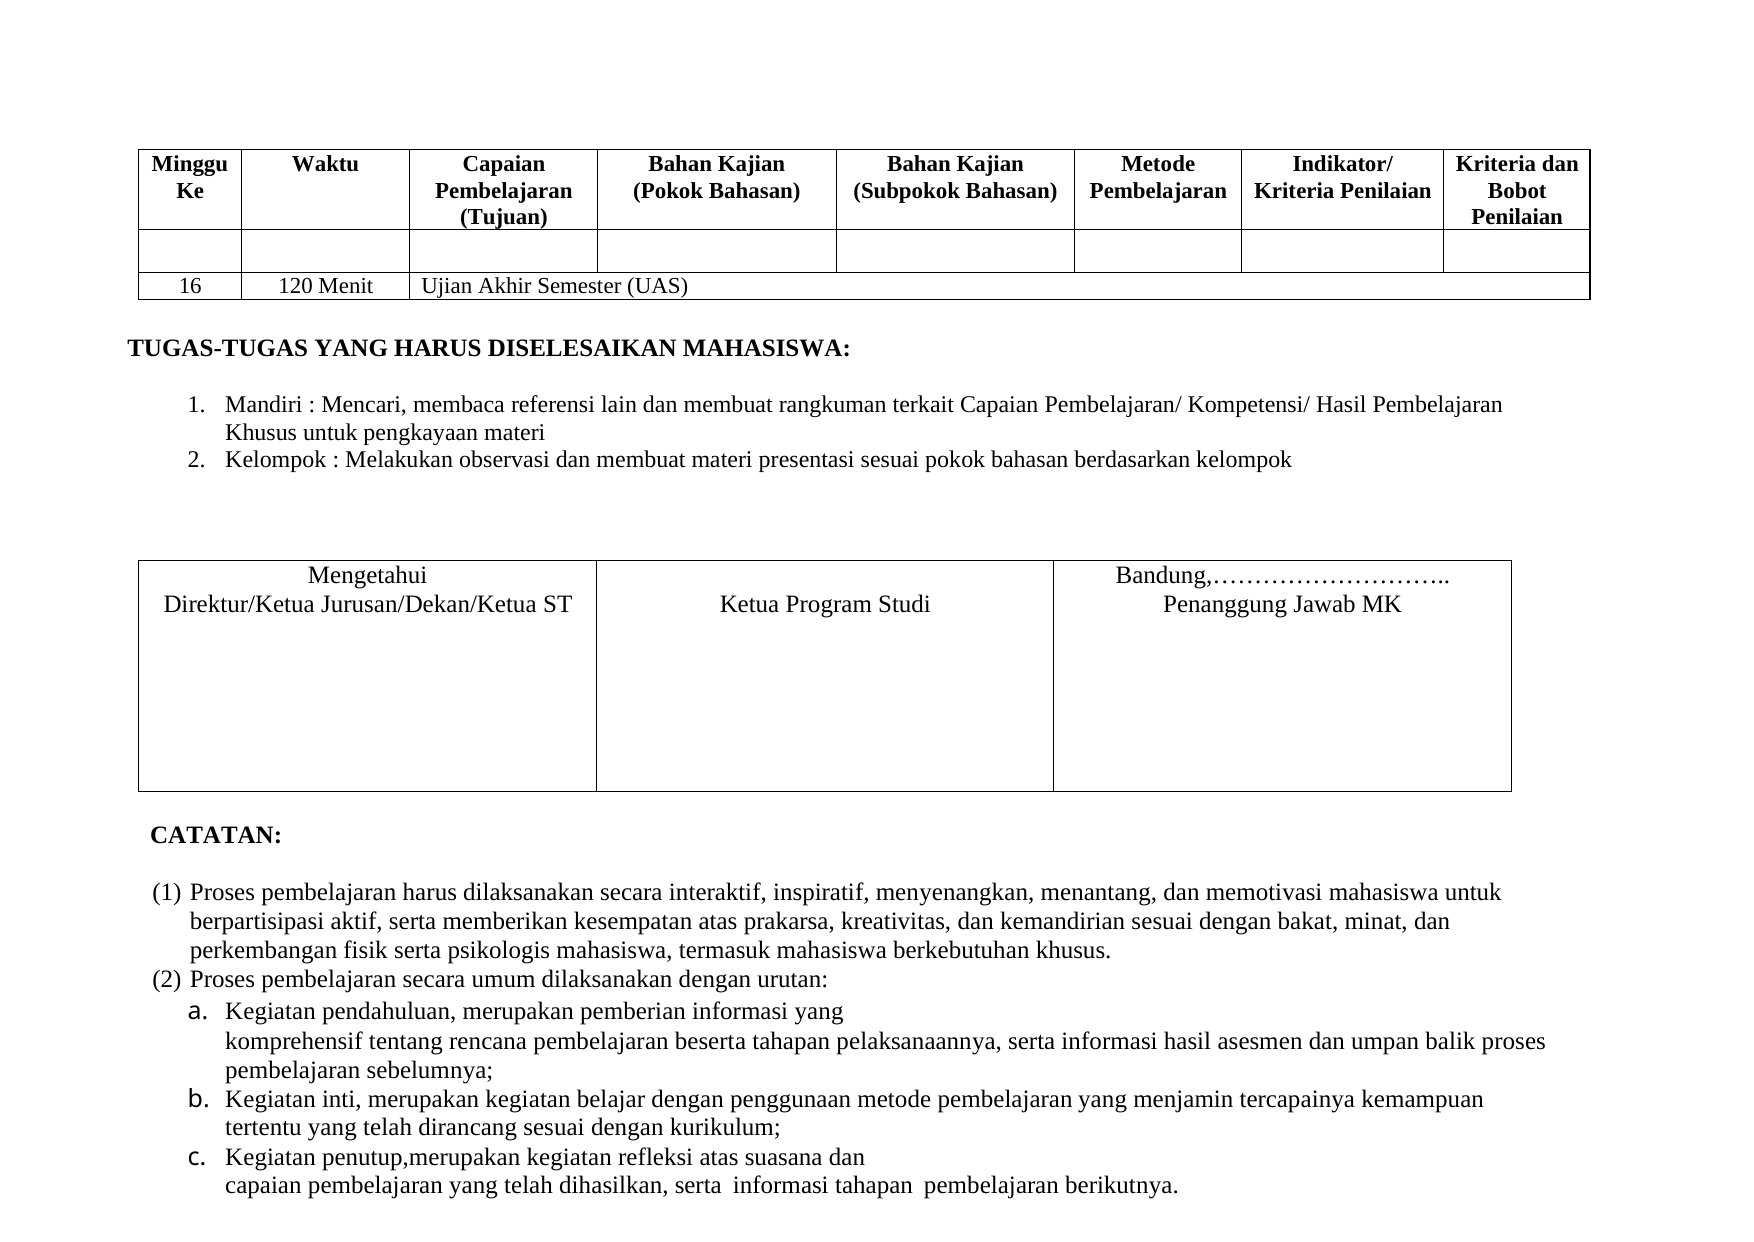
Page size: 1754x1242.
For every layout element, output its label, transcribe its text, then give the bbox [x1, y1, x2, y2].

table_header Mengetahui Direktur/Ketua Jurusan/Dekan/Ketua ST [139, 561, 596, 791]
table_cell [410, 230, 597, 272]
table_cell Ujian Akhir Semester (UAS) [410, 273, 1589, 299]
table_header Bahan Kajian (Pokok Bahasan) [598, 150, 836, 229]
table_header Minggu Ke [139, 150, 241, 229]
text pembelajaran sebelumnya; [225, 1055, 1612, 1084]
text CATATAN: [150, 821, 1612, 849]
table_header Kriteria dan Bobot Penilaian [1444, 150, 1589, 229]
list Mandiri : Mencari, membaca referensi lain dan membuat rangkuman terkait Capaian Pembelajaran/ Kompetensi/ Hasil Pembelajaran Khusus untuk pengkayaan materi [187, 391, 1586, 446]
table_cell 16 [139, 273, 241, 299]
text capaian pembelajaran yang telah dihasilkan, serta informasi tahapan pembelajaran berikutnya. [225, 1171, 1612, 1199]
table_header Bahan Kajian (Subpokok Bahasan) [837, 150, 1074, 229]
list Kegiatan inti, merupakan kegiatan belajar dengan penggunaan metode pembelajaran yang menjamin tercapainya kemampuan tertentu yang telah dirancang sesuai dengan kurikulum; [187, 1084, 1565, 1142]
table_header Waktu [242, 150, 409, 229]
table_cell [1075, 230, 1241, 272]
list Kegiatan pendahuluan, merupakan pemberian informasi yang [187, 992, 1612, 1027]
list Proses pembelajaran harus dilaksanakan secara interaktif, inspiratif, menyenangkan, menantang, dan memotivasi mahasiswa untuk berpartisipasi aktif, serta memberikan kesempatan atas prakarsa, kreativitas, dan kemandirian sesuai dengan bakat, minat, dan perkembangan fisik serta psikologis mahasiswa, termasuk mahasiswa berkebutuhan khusus. [152, 877, 1602, 964]
table_cell [139, 230, 241, 272]
text komprehensif tentang rencana pembelajaran beserta tahapan pelaksanaannya, serta informasi hasil asesmen dan umpan balik proses [225, 1027, 1612, 1055]
table_header Bandung,……………………….. Penanggung Jawab MK [1054, 561, 1511, 791]
table_cell [598, 230, 836, 272]
table_cell [1242, 230, 1443, 272]
list Proses pembelajaran secara umum dilaksanakan dengan urutan: [152, 964, 1612, 992]
table_cell [242, 230, 409, 272]
table_header Metode Pembelajaran [1075, 150, 1241, 229]
table_cell [837, 230, 1074, 272]
table_header Indikator/ Kriteria Penilaian [1242, 150, 1443, 229]
subtitle TUGAS-TUGAS YANG HARUS DISELESAIKAN MAHASISWA: [127, 333, 1612, 362]
list Kegiatan penutup,merupakan kegiatan refleksi atas suasana dan [187, 1142, 1612, 1171]
table_cell [1444, 230, 1589, 272]
table_header Ketua Program Studi [597, 561, 1053, 791]
list Kelompok : Melakukan observasi dan membuat materi presentasi sesuai pokok bahasan berdasarkan kelompok [187, 446, 1612, 473]
table_cell 120 Menit [242, 273, 409, 299]
table_header Capaian Pembelajaran (Tujuan) [410, 150, 597, 229]
